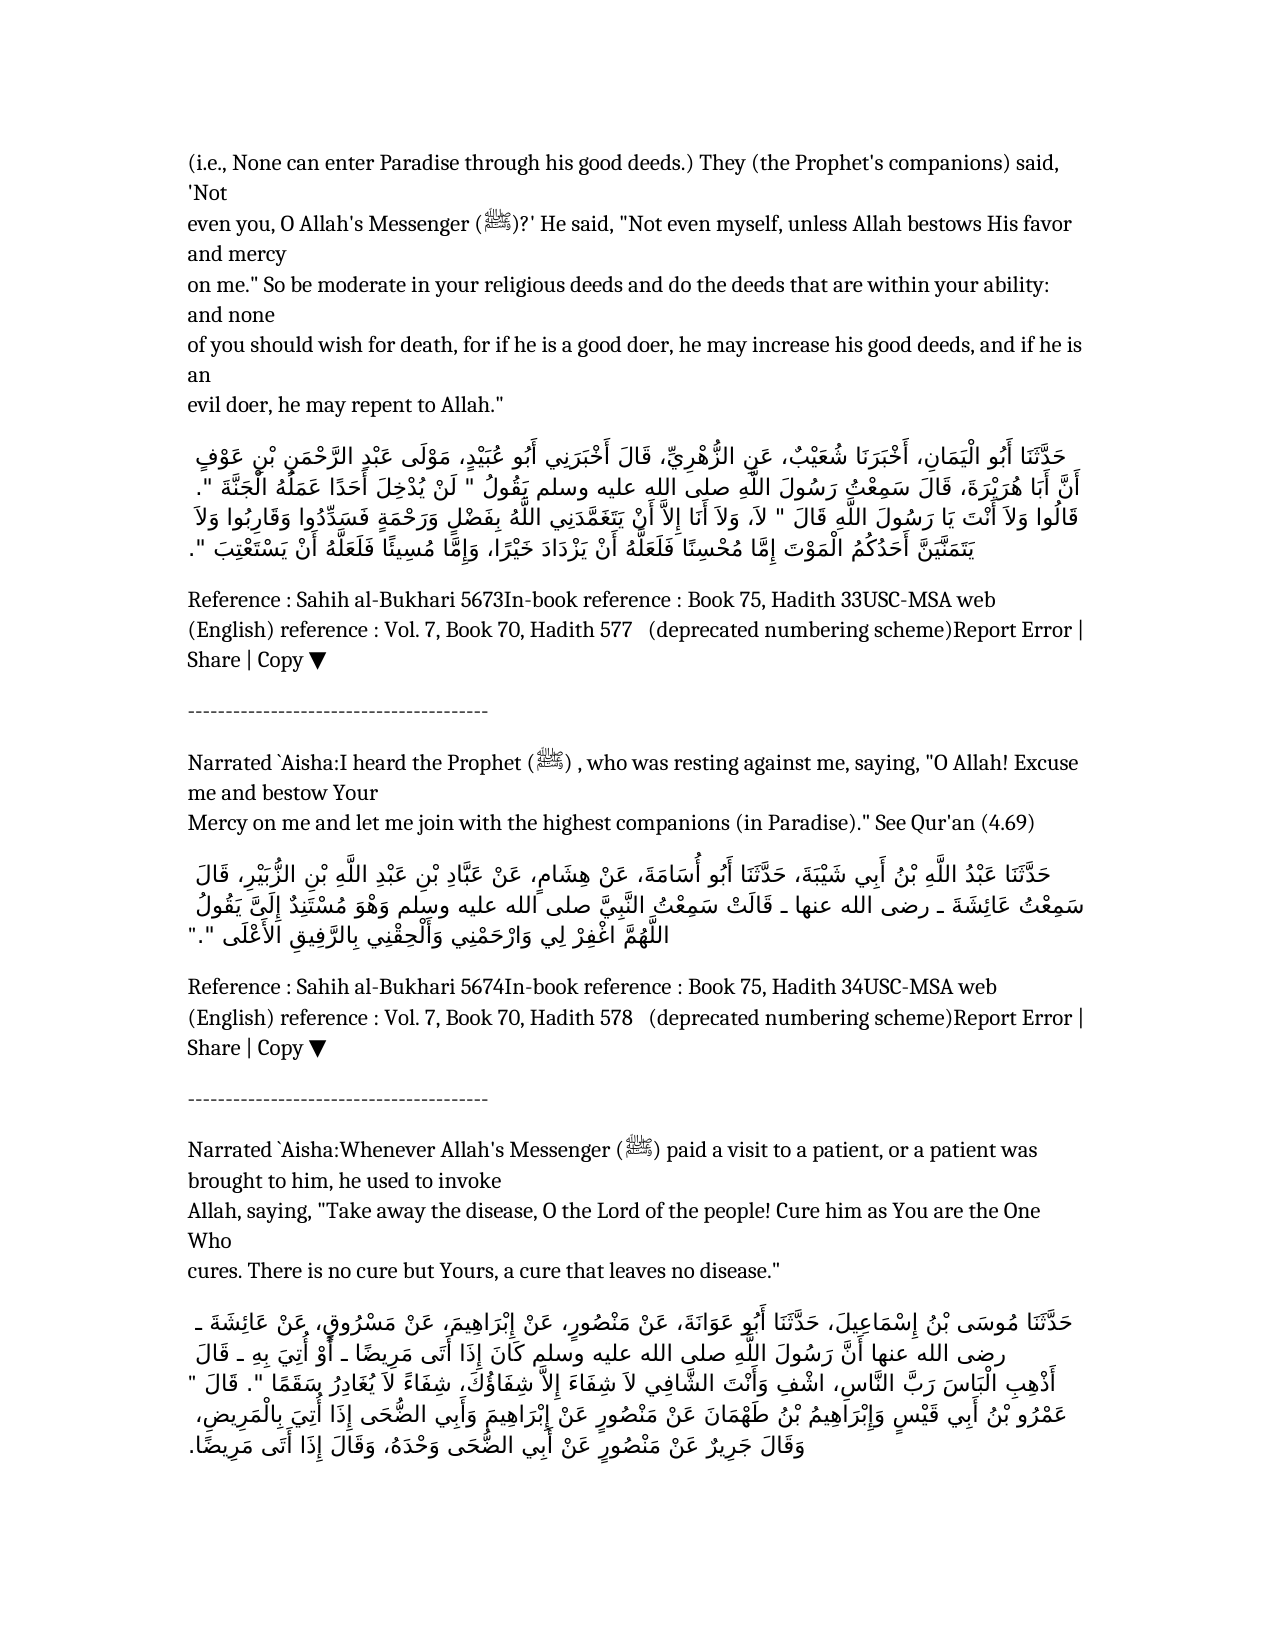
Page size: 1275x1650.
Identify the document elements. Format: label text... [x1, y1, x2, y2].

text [187, 150, 1087, 419]
text ---------------------------------------- [187, 1086, 1087, 1112]
text Reference : Sahih al-Bukhari 5674In-book reference : Book 75, Hadith 34USC-MSA web (English) reference : Vol. 7, Book 70, Hadith 578 (deprecated numbering scheme)Report Error | Share | Copy ▼ [187, 974, 1087, 1061]
text ---------------------------------------- [187, 698, 1087, 724]
text حَدَّثَنَا مُوسَى بْنُ إِسْمَاعِيلَ، حَدَّثَنَا أَبُو عَوَانَةَ، عَنْ مَنْصُورٍ، عَنْ إِبْرَاهِيمَ، عَنْ مَسْرُوقٍ، عَنْ عَائِشَةَ ـ رضى الله عنها أَنَّ رَسُولَ اللَّهِ صلى الله عليه وسلم كَانَ إِذَا أَتَى مَرِيضًا ـ أَوْ أُتِيَ بِهِ ـ قَالَ ‏ "‏ أَذْهِبِ الْبَاسَ رَبَّ النَّاسِ، اشْفِ وَأَنْتَ الشَّافِي لاَ شِفَاءَ إِلاَّ شِفَاؤُكَ، شِفَاءً لاَ يُغَادِرُ سَقَمًا ‏"‏‏.‏ قَالَ عَمْرُو بْنُ أَبِي قَيْسٍ وَإِبْرَاهِيمُ بْنُ طَهْمَانَ عَنْ مَنْصُورٍ عَنْ إِبْرَاهِيمَ وَأَبِي الضُّحَى إِذَا أُتِيَ بِالْمَرِيضِ، وَقَالَ جَرِيرٌ عَنْ مَنْصُورٍ عَنْ أَبِي الضُّحَى وَحْدَهُ، وَقَالَ إِذَا أَتَى مَرِيضًا‏.‏ [187, 1309, 1087, 1458]
text Reference : Sahih al-Bukhari 5673In-book reference : Book 75, Hadith 33USC-MSA web (English) reference : Vol. 7, Book 70, Hadith 577 (deprecated numbering scheme)Report Error | Share | Copy ▼ [187, 587, 1087, 673]
text Narrated `Aisha:I heard the Prophet (ﷺ) , who was resting against me, saying, "O Allah! Excuse me and bestow Your Mercy on me and let me join with the highest companions (in Paradise)." See Qur'an (4.69) [187, 749, 1087, 837]
text حَدَّثَنَا عَبْدُ اللَّهِ بْنُ أَبِي شَيْبَةَ، حَدَّثَنَا أَبُو أُسَامَةَ، عَنْ هِشَامٍ، عَنْ عَبَّادِ بْنِ عَبْدِ اللَّهِ بْنِ الزُّبَيْرِ، قَالَ سَمِعْتُ عَائِشَةَ ـ رضى الله عنها ـ قَالَتْ سَمِعْتُ النَّبِيَّ صلى الله عليه وسلم وَهْوَ مُسْتَنِدٌ إِلَىَّ يَقُولُ ‏ "‏ اللَّهُمَّ اغْفِرْ لِي وَارْحَمْنِي وَأَلْحِقْنِي بِالرَّفِيقِ الأَعْلَى ‏"‏‏.‏ [187, 861, 1087, 949]
text Narrated `Aisha:Whenever Allah's Messenger (ﷺ) paid a visit to a patient, or a patient was brought to him, he used to invoke Allah, saying, "Take away the disease, O the Lord of the people! Cure him as You are the One Who cures. There is no cure but Yours, a cure that leaves no disease." [187, 1137, 1087, 1284]
text حَدَّثَنَا أَبُو الْيَمَانِ، أَخْبَرَنَا شُعَيْبٌ، عَنِ الزُّهْرِيِّ، قَالَ أَخْبَرَنِي أَبُو عُبَيْدٍ، مَوْلَى عَبْدِ الرَّحْمَنِ بْنِ عَوْفٍ أَنَّ أَبَا هُرَيْرَةَ، قَالَ سَمِعْتُ رَسُولَ اللَّهِ صلى الله عليه وسلم يَقُولُ ‏"‏ لَنْ يُدْخِلَ أَحَدًا عَمَلُهُ الْجَنَّةَ ‏"‏‏.‏ قَالُوا وَلاَ أَنْتَ يَا رَسُولَ اللَّهِ قَالَ ‏"‏ لاَ، وَلاَ أَنَا إِلاَّ أَنْ يَتَغَمَّدَنِي اللَّهُ بِفَضْلٍ وَرَحْمَةٍ فَسَدِّدُوا وَقَارِبُوا وَلاَ يَتَمَنَّيَنَّ أَحَدُكُمُ الْمَوْتَ إِمَّا مُحْسِنًا فَلَعَلَّهُ أَنْ يَزْدَادَ خَيْرًا، وَإِمَّا مُسِيئًا فَلَعَلَّهُ أَنْ يَسْتَعْتِبَ ‏"‏‏.‏ [187, 443, 1087, 562]
